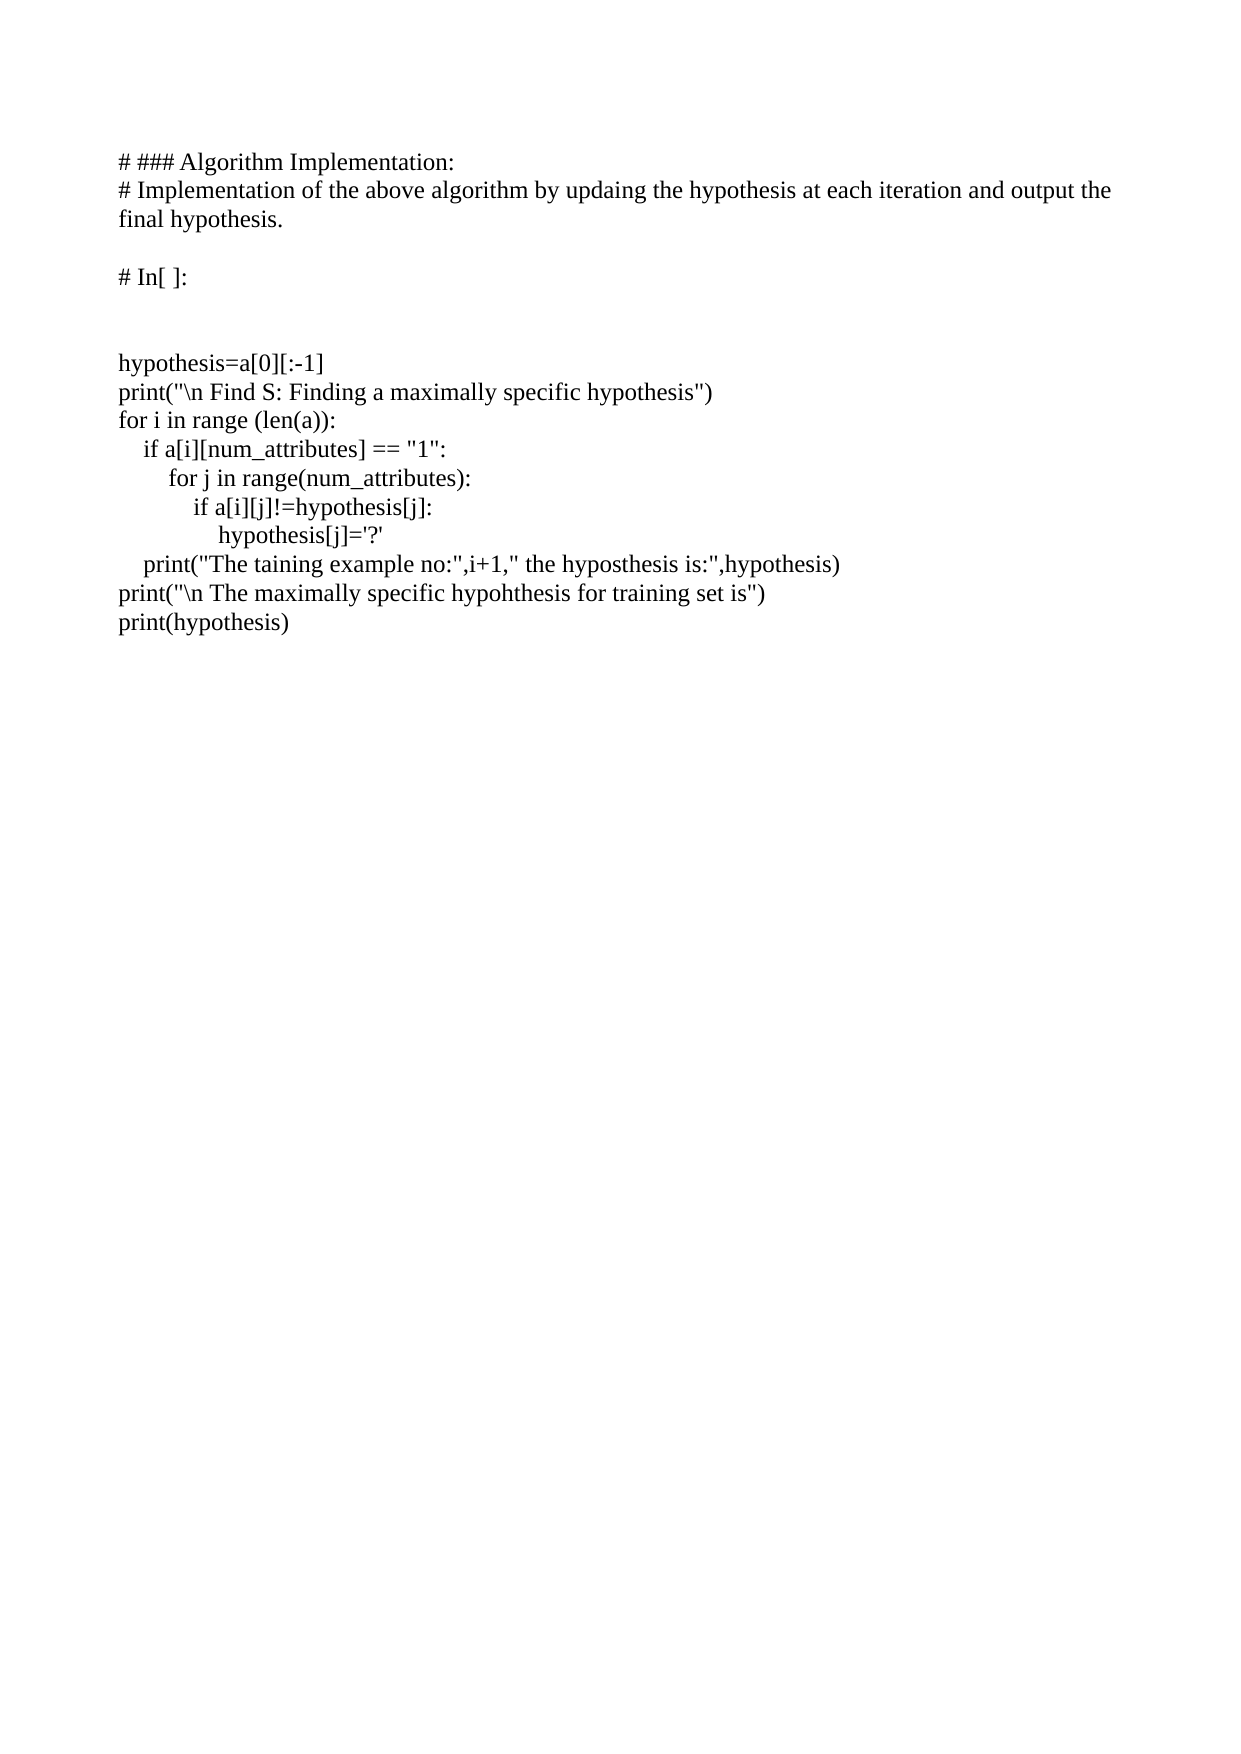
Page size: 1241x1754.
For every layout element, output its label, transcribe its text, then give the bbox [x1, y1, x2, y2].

text print(hypothesis) [118, 607, 1122, 636]
text print("\n Find S: Finding a maximally specific hypothesis") [118, 377, 1122, 406]
text # Implementation of the above algorithm by updaing the hypothesis at each iteration and output the final hypothesis. [118, 176, 1122, 233]
text if a[i][j]!=hypothesis[j]: [118, 492, 1122, 521]
text print("\n The maximally specific hypohthesis for training set is") [118, 578, 1122, 607]
text for j in range(num_attributes): [118, 463, 1122, 492]
text # In[ ]: [118, 262, 1122, 291]
text if a[i][num_attributes] == "1": [118, 434, 1122, 463]
text for i in range (len(a)): [118, 406, 1122, 434]
text # ### Algorithm Implementation: [118, 147, 1122, 176]
text hypothesis[j]='?' [118, 521, 1122, 549]
text hypothesis=a[0][:-1] [118, 348, 1122, 377]
text print("The taining example no:",i+1," the hyposthesis is:",hypothesis) [118, 549, 1122, 578]
